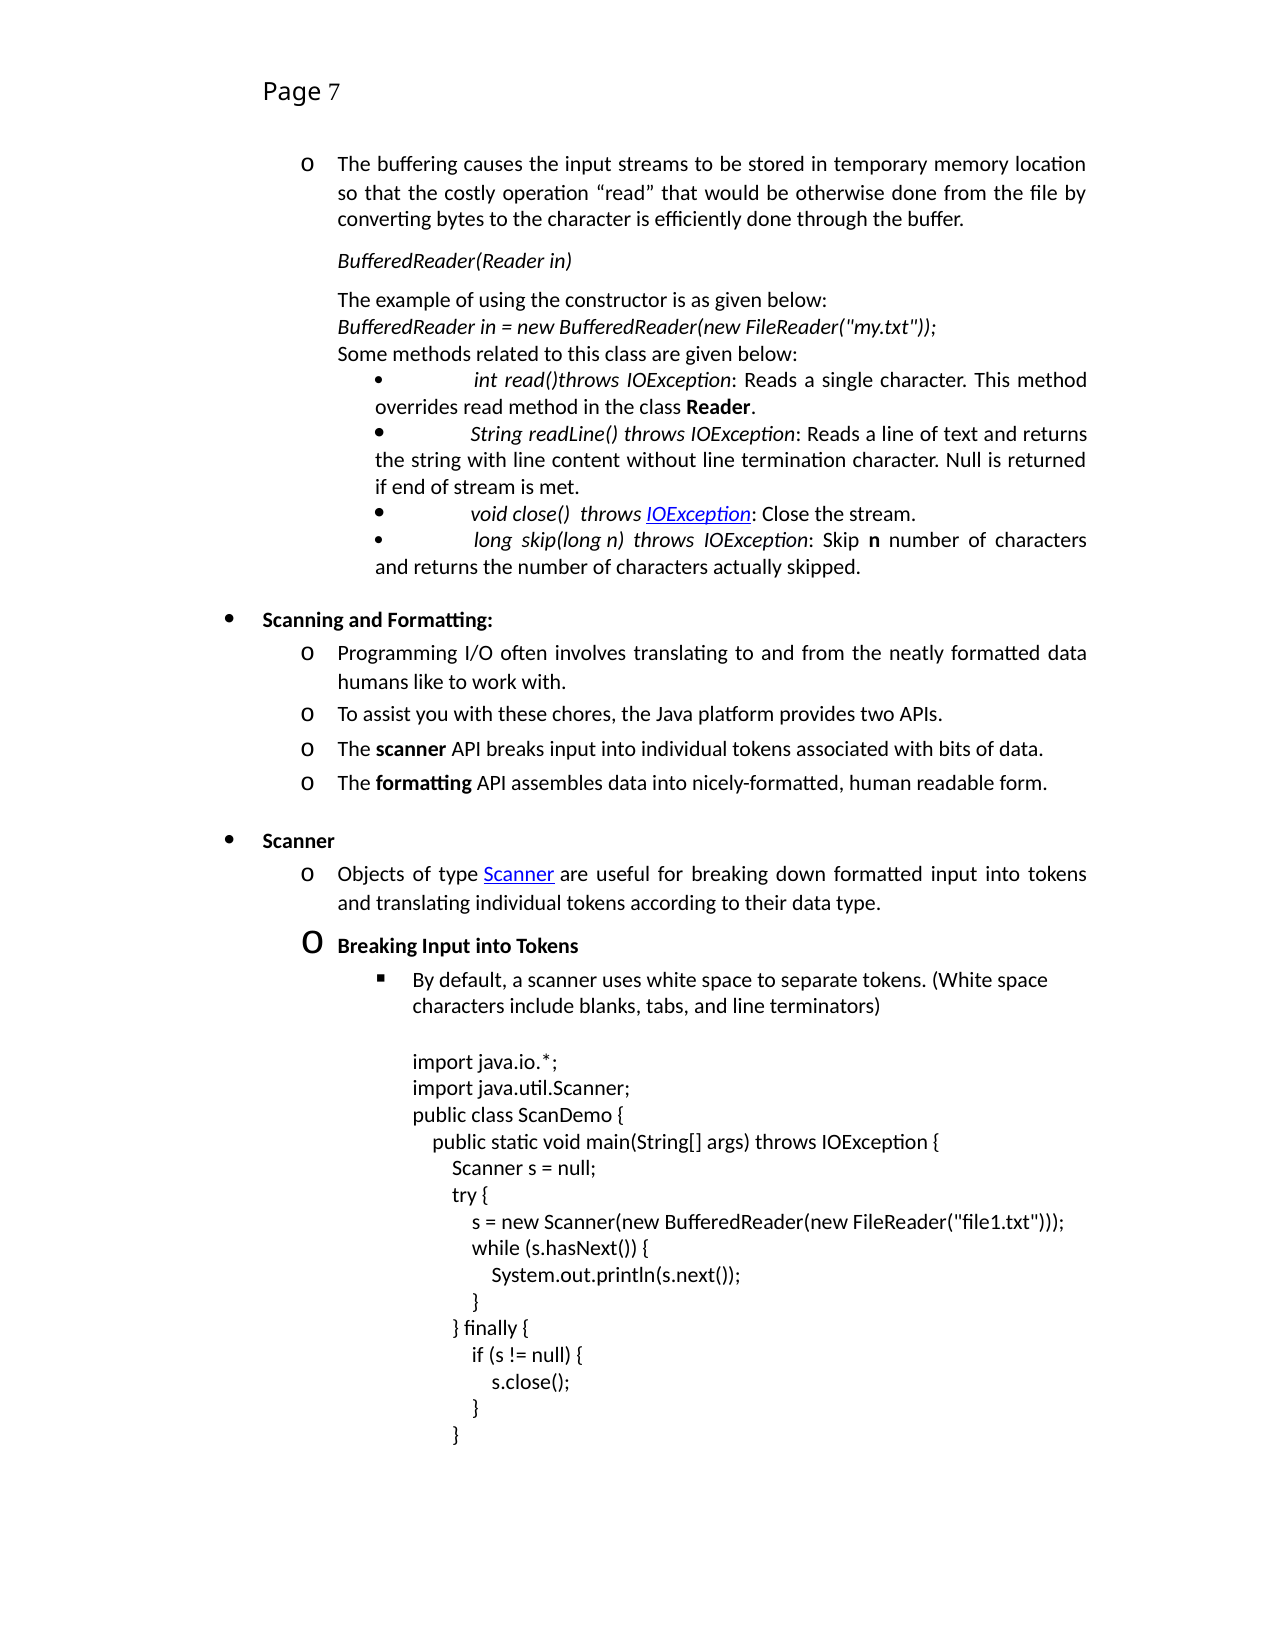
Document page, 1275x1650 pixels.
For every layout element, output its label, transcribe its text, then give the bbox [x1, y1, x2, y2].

list By default, a scanner uses white space to separate tokens. (White space characters include blanks, tabs, and line terminators) [375, 966, 1087, 1019]
list String readLine() throws IOException: Reads a line of text and returns the string with line content without line termination character. Null is returned if end of stream is met. [375, 420, 1087, 500]
list long skip(long n) throws IOException: Skip n number of characters and returns the number of characters actually skipped. [375, 527, 1087, 580]
list int read()throws IOException: Reads a single character. This method overrides read method in the class Reader. [375, 367, 1087, 420]
text } [412, 1288, 1087, 1314]
list The scanner API breaks input into individual tokens associated with bits of data. [300, 735, 1087, 764]
text The example of using the constructor is as given below: [262, 287, 1087, 313]
text if (s != null) { [412, 1341, 1087, 1368]
list The formatting API assembles data into nicely-formatted, human readable form. [300, 769, 1087, 798]
text public class ScanDemo { [412, 1101, 1087, 1128]
list void close() throws IOException: Close the stream. [375, 500, 1087, 527]
text Some methods related to this class are given below: [337, 340, 1087, 367]
text try { [412, 1181, 1087, 1208]
text BufferedReader(Reader in) [262, 247, 1087, 274]
list Programming I/O often involves translating to and from the neatly formatted data humans like to work with. [300, 639, 1087, 694]
text import java.util.Scanner; [412, 1074, 1087, 1101]
text while (s.hasNext()) { [412, 1234, 1087, 1261]
text } finally { [412, 1314, 1087, 1341]
text s = new Scanner(new BufferedReader(new FileReader("file1.txt"))); [412, 1208, 1087, 1234]
list Objects of type Scanner are useful for breaking down formatted input into tokens and translating individual tokens according to their data type. [300, 860, 1087, 916]
text import java.io.*; [412, 1048, 1087, 1074]
text System.out.println(s.next()); [412, 1261, 1087, 1288]
text Scanner s = null; [412, 1154, 1087, 1181]
list To assist you with these chores, the Java platform provides two APIs. [300, 700, 1087, 729]
list Scanner [225, 828, 1087, 854]
text public static void main(String[] args) throws IOException { [412, 1128, 1087, 1154]
text BufferedReader in = new BufferedReader(new FileReader("my.txt")); [262, 313, 1087, 340]
subtitle Breaking Input into Tokens [300, 918, 1087, 966]
text } [412, 1421, 1087, 1448]
text } [412, 1394, 1087, 1421]
list The buffering causes the input streams to be stored in temporary memory location so that the costly operation “read” that would be otherwise done from the file by converting bytes to the character is efficiently done through the buffer. [300, 150, 1087, 232]
list Scanning and Formatting: [225, 607, 1087, 633]
text s.close(); [412, 1368, 1087, 1394]
